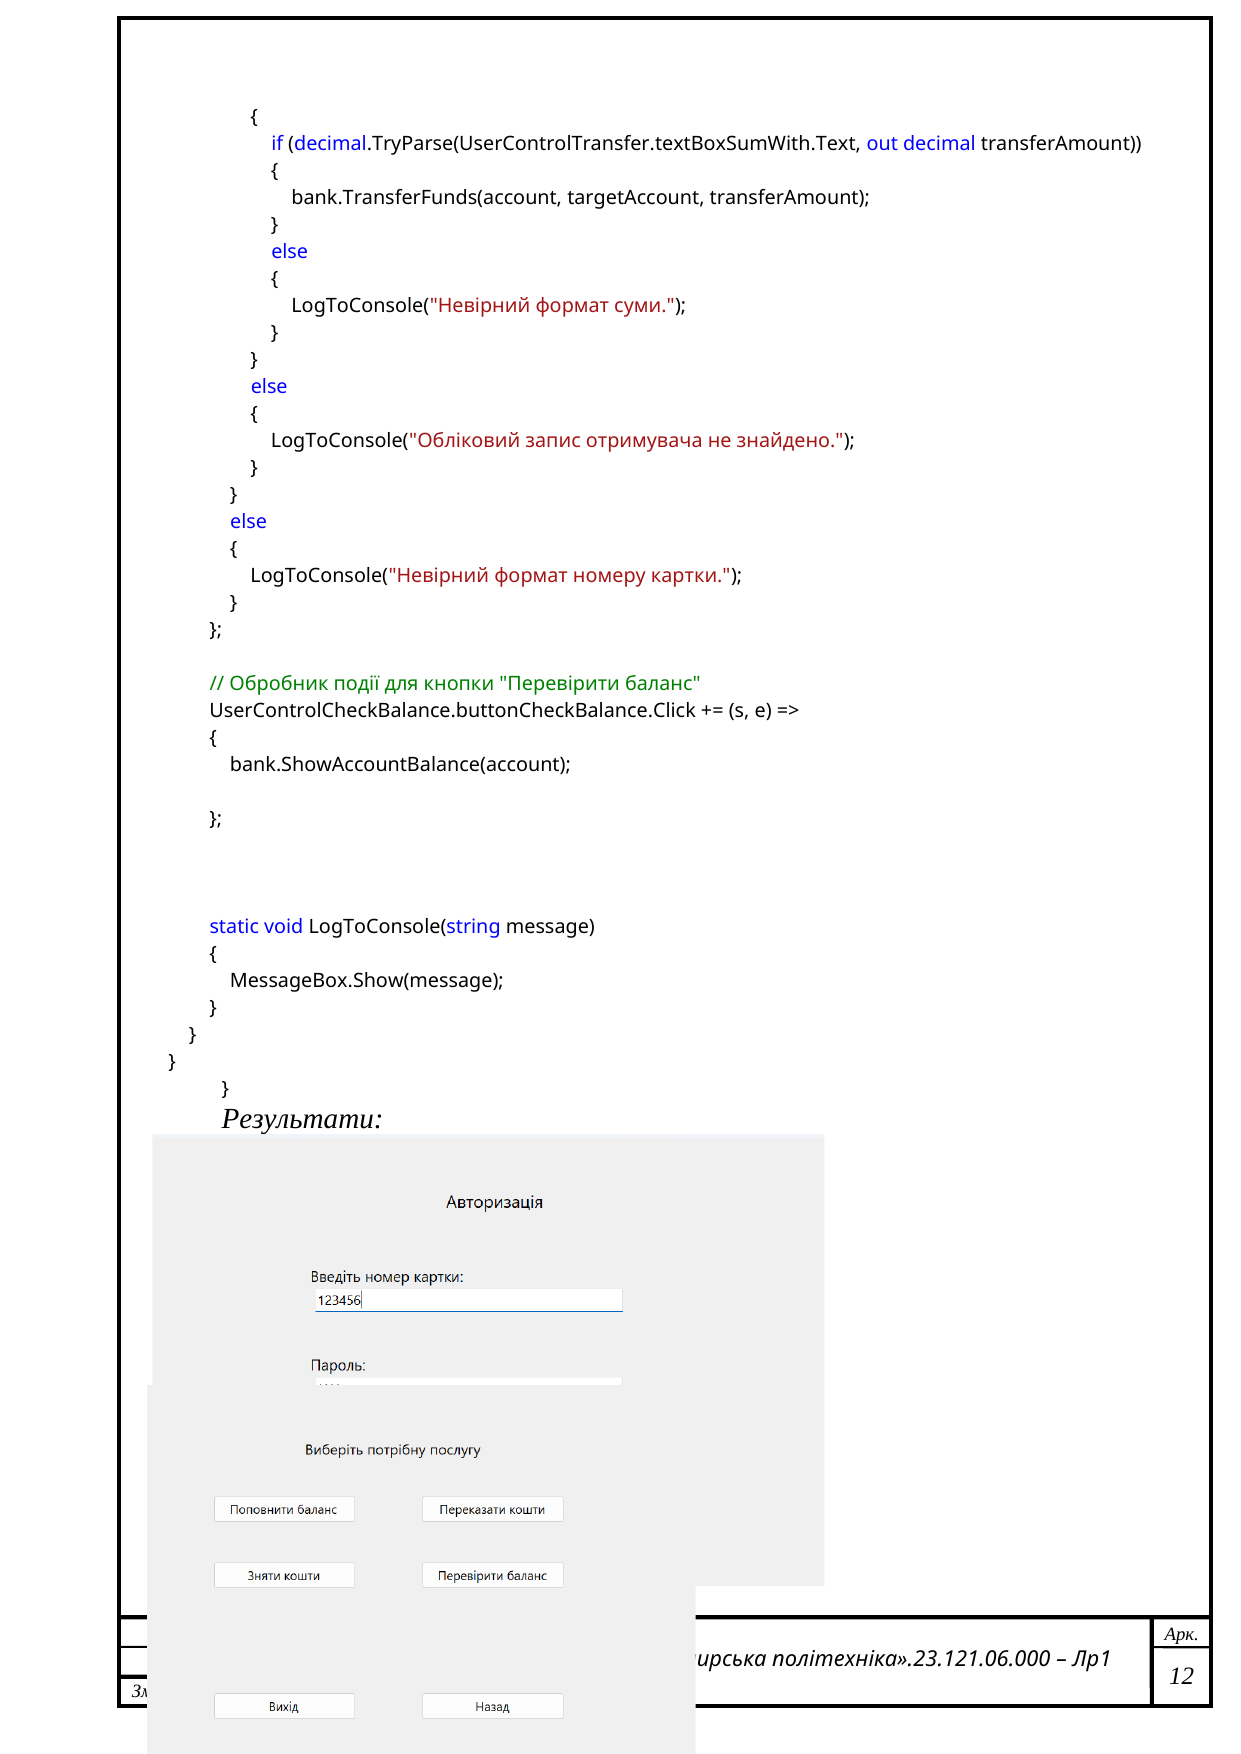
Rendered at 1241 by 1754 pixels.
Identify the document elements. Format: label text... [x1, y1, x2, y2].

text } [148, 1047, 1181, 1074]
text { [148, 103, 1181, 129]
text if (decimal.TryParse(UserControlTransfer.textBoxSumWith.Text, out decimal transferAmount)) [148, 129, 1181, 157]
text UserControlCheckBalance.buttonCheckBalance.Click += (s, e) => [148, 696, 1181, 723]
text LogToConsole("Невірний формат номеру картки."); [148, 561, 1181, 588]
text else [148, 372, 1181, 399]
text }; [148, 804, 1181, 831]
text } [148, 318, 1181, 345]
picture [147, 1134, 825, 1754]
text } [148, 211, 1181, 237]
text { [148, 723, 1181, 750]
text } [148, 993, 1181, 1020]
text else [148, 507, 1181, 534]
text LogToConsole("Невірний формат суми."); [148, 291, 1181, 318]
text else [148, 237, 1181, 264]
text bank.ShowAccountBalance(account); [148, 750, 1181, 777]
text } [148, 480, 1181, 507]
text static void LogToConsole(string message) [148, 912, 1181, 939]
text }; [148, 615, 1181, 642]
text } [148, 453, 1181, 480]
text } [148, 345, 1181, 372]
text } [148, 1074, 1181, 1101]
text { [148, 534, 1181, 561]
text } [148, 1020, 1181, 1047]
text } [148, 588, 1181, 615]
text { [148, 264, 1181, 291]
text { [148, 399, 1181, 426]
text bank.TransferFunds(account, targetAccount, transferAmount); [148, 183, 1181, 211]
text { [148, 157, 1181, 183]
text MessageBox.Show(message); [148, 966, 1181, 993]
text Результати: [148, 1101, 1181, 1134]
text { [148, 939, 1181, 966]
text LogToConsole("Обліковий запис отримувача не знайдено."); [148, 426, 1181, 453]
text // Обробник події для кнопки "Перевірити баланс" [148, 669, 1181, 696]
